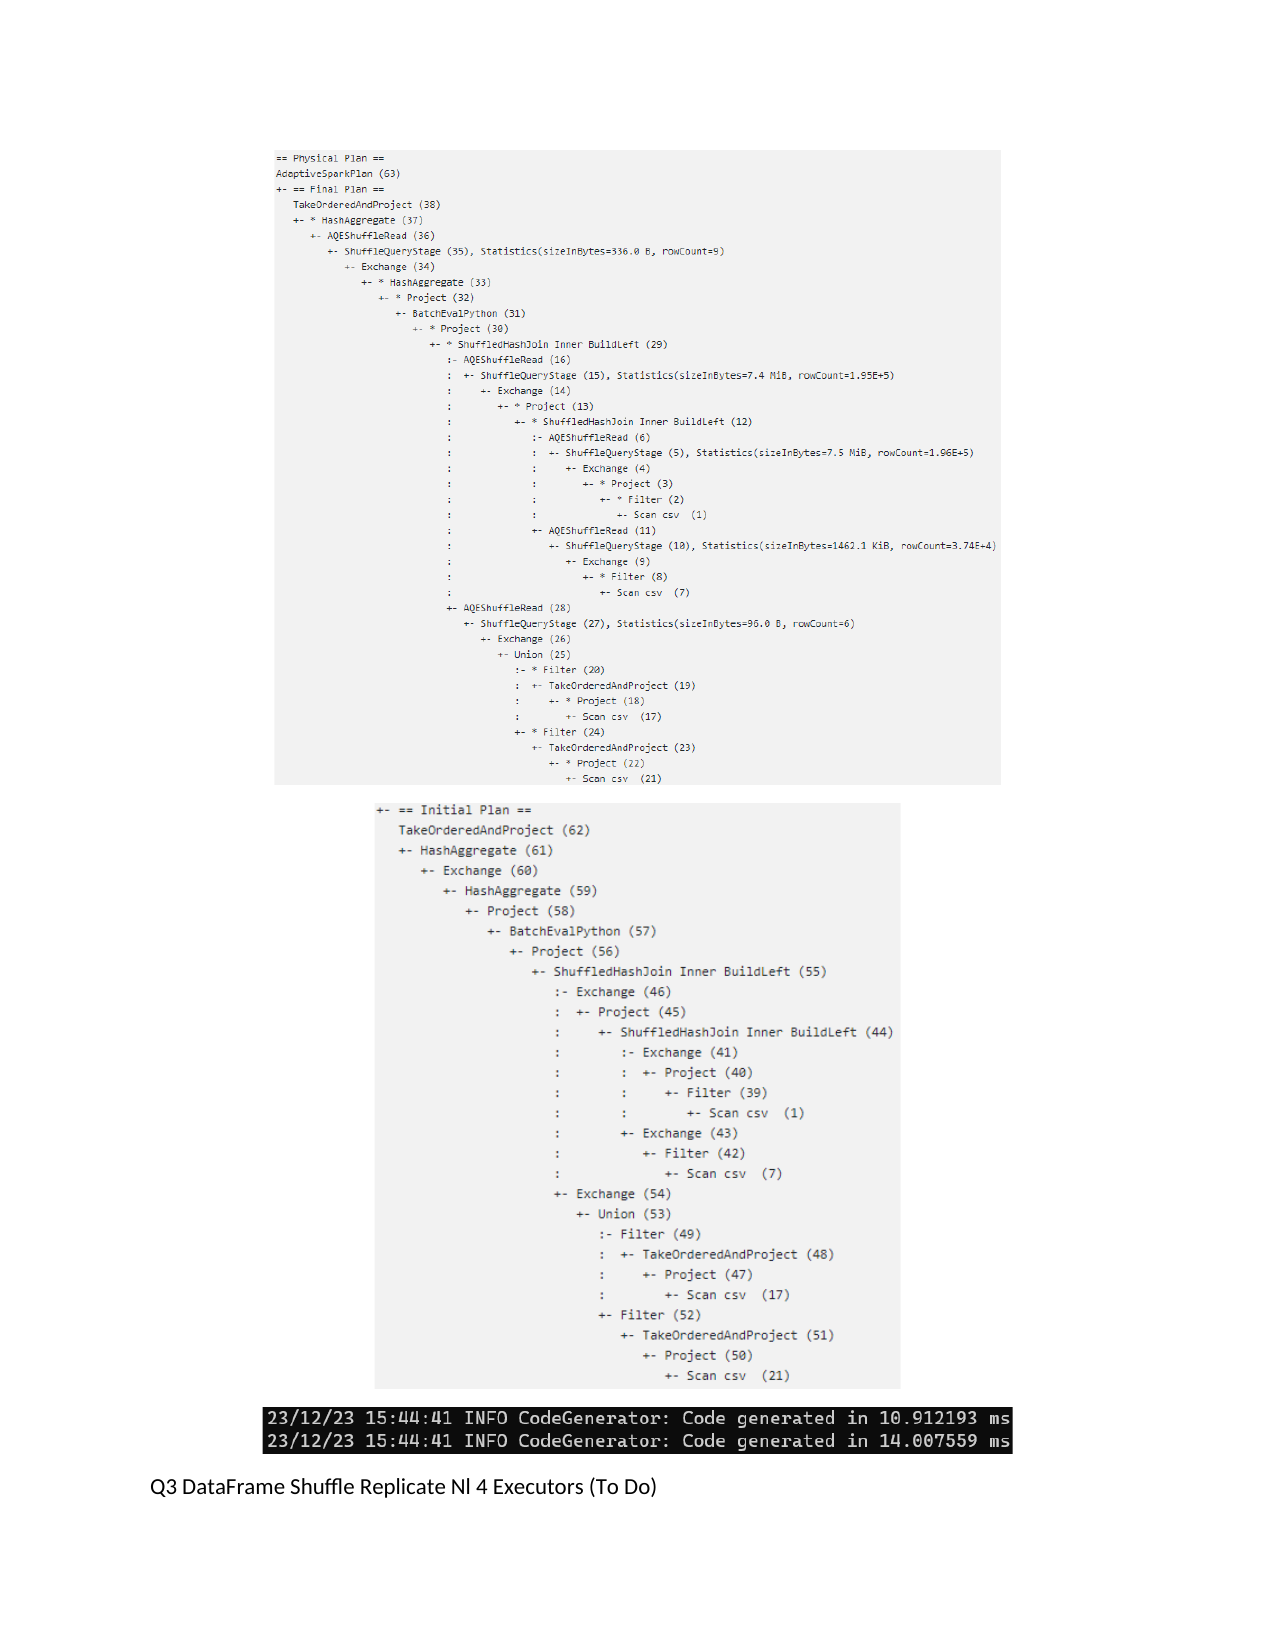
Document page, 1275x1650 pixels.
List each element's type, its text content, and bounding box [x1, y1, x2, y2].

text Q3 DataFrame Shuffle Replicate Nl 4 Executors (To Do) [150, 1472, 1125, 1500]
picture [262, 1407, 1013, 1454]
picture [374, 803, 901, 1389]
picture [274, 150, 1001, 785]
